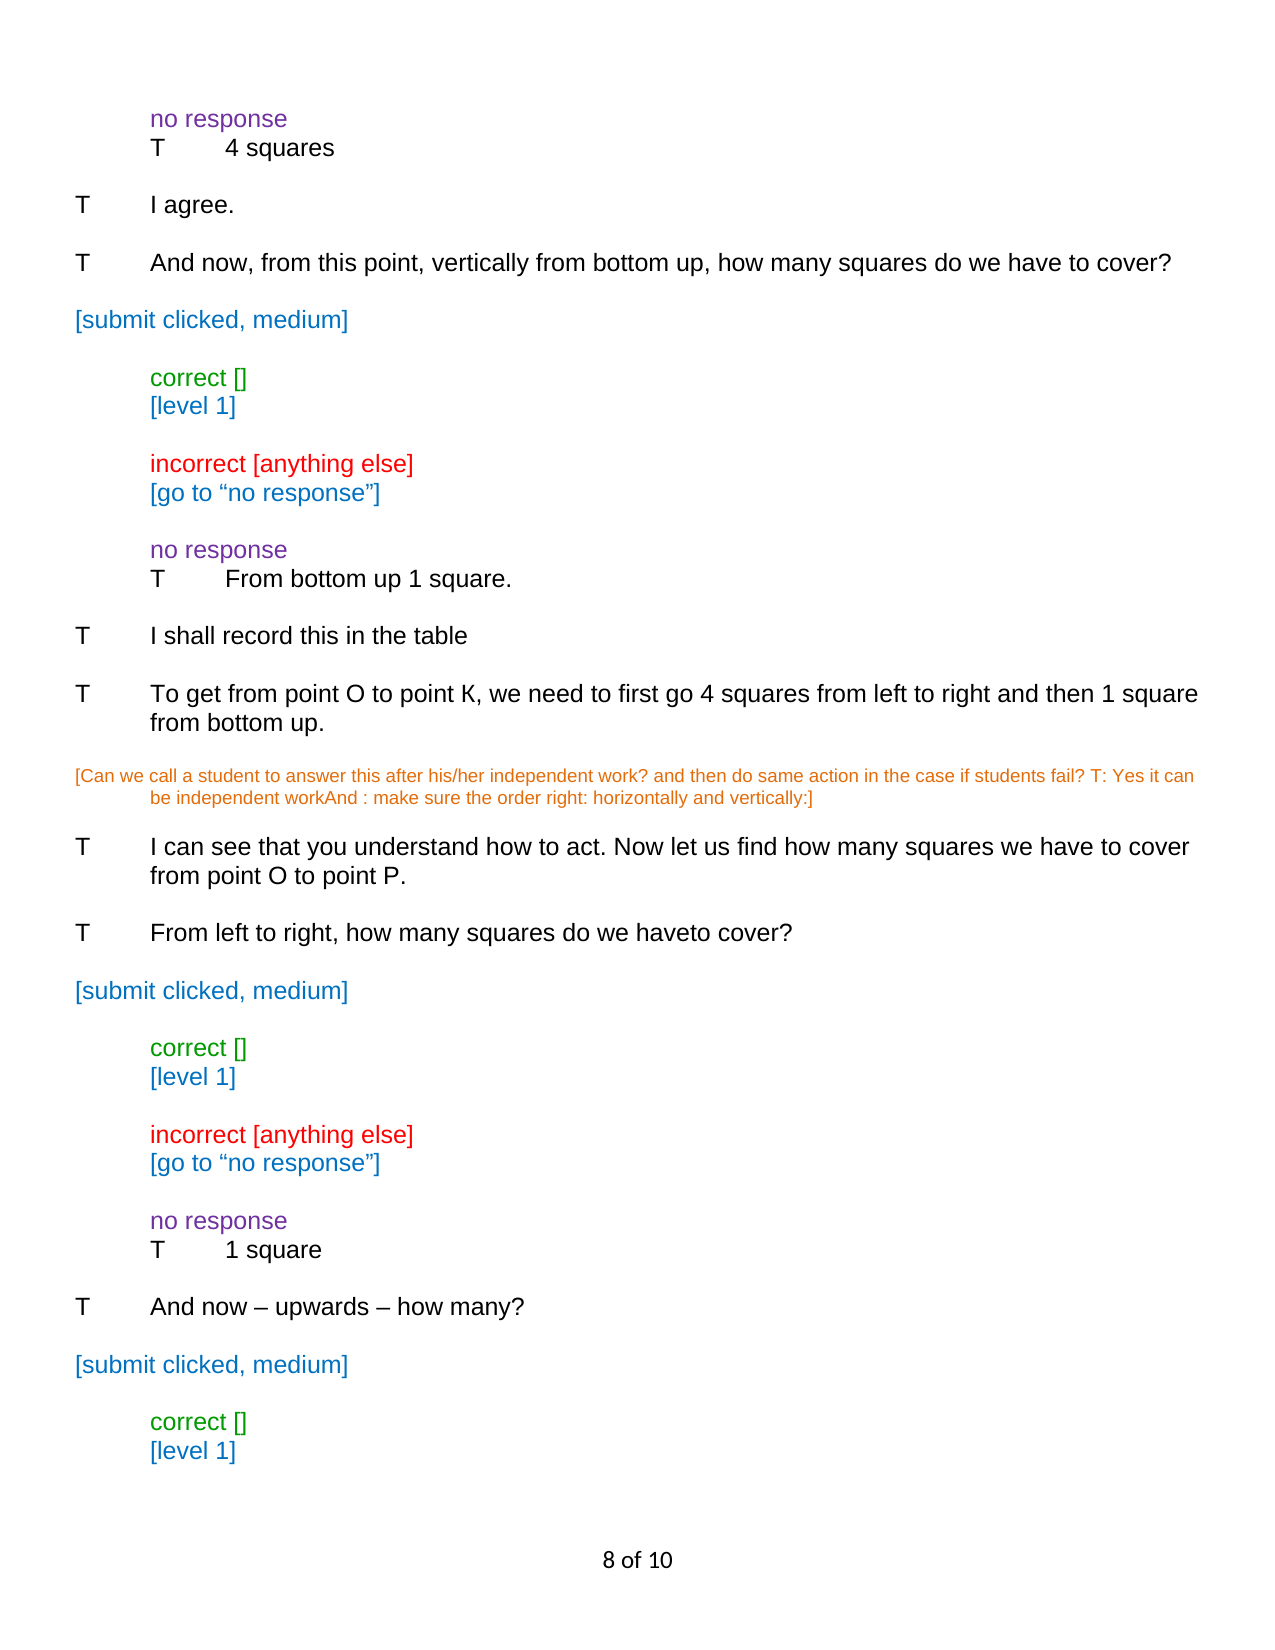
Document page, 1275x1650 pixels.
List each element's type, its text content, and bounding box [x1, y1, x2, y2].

text [submit clicked, medium] [75, 1349, 1200, 1378]
text T I agree. [75, 190, 1200, 219]
text no response [150, 535, 1200, 564]
text correct [] [150, 362, 1200, 391]
text [submit clicked, medium] [75, 976, 1200, 1004]
text no response [150, 1206, 1200, 1234]
text T And now – upwards – how many? [75, 1292, 1200, 1321]
text T From left to right, how many squares do we haveto cover? [75, 918, 1200, 947]
text T And now, from this point, vertically from bottom up, how many squares do we have to cover? [75, 247, 1200, 276]
text [go to “no response”] [150, 1148, 1200, 1177]
text T I shall record this in the table [75, 621, 1200, 650]
text [level 1] [150, 1436, 1200, 1464]
text T I can see that you understand how to act. Now let us find how many squares we have to cover from point О to point Р. [75, 832, 1200, 889]
text incorrect [anything else] [150, 449, 1200, 477]
text [go to “no response”] [150, 477, 1200, 506]
text correct [] [150, 1033, 1200, 1062]
text T From bottom up 1 square. [150, 564, 1200, 592]
text [Can we call a student to answer this after his/her independent work? and then do same action in the case if students fail? T: Yes it can be independent workAnd : make sure the order right: horizontally and vertically:] [75, 765, 1200, 808]
text [level 1] [150, 1062, 1200, 1091]
text [level 1] [150, 391, 1200, 420]
text T 1 square [150, 1234, 1200, 1263]
text T To get from point О to point К, we need to first go 4 squares from left to right and then 1 square from bottom up. [75, 679, 1200, 736]
text no response [150, 104, 1200, 132]
text correct [] [150, 1407, 1200, 1436]
text T 4 squares [150, 132, 1200, 161]
text incorrect [anything else] [150, 1119, 1200, 1148]
text [submit clicked, medium] [75, 305, 1200, 334]
